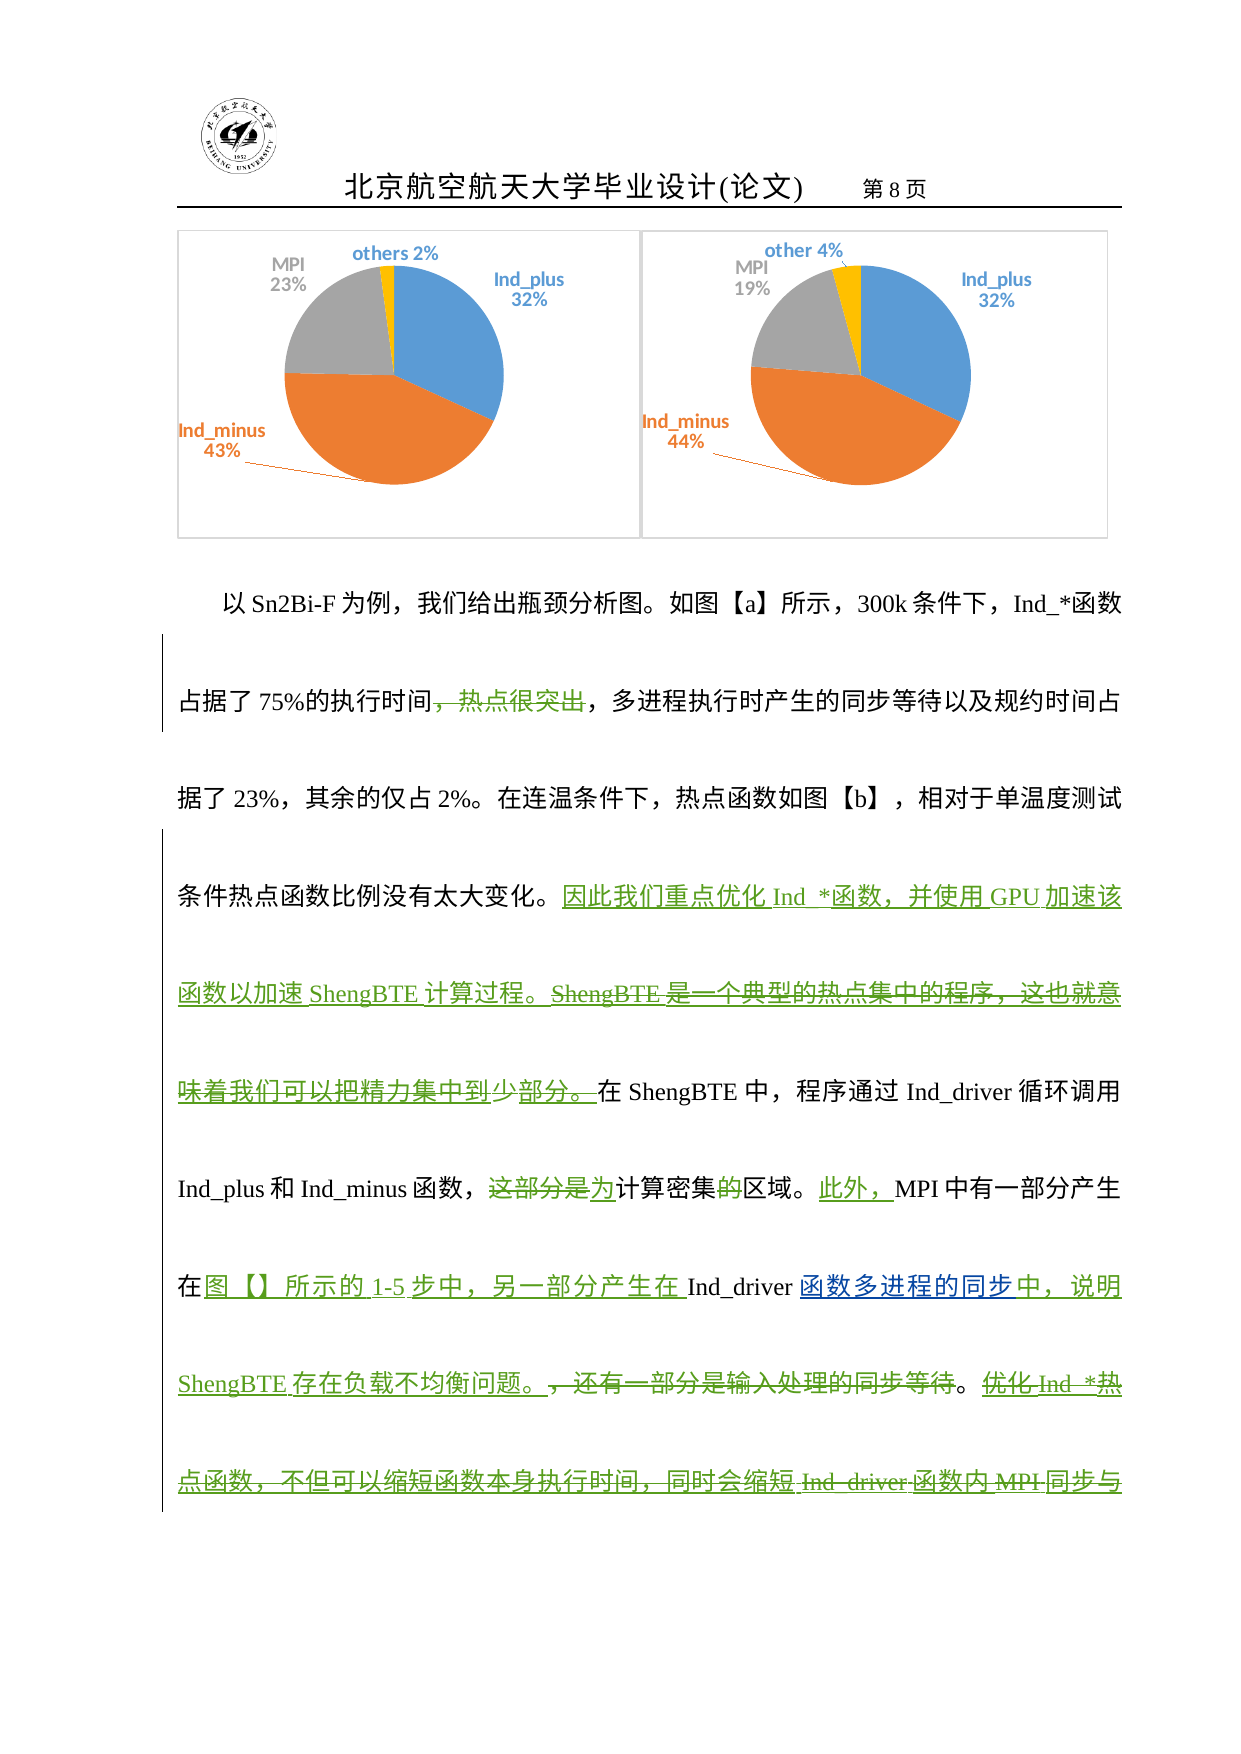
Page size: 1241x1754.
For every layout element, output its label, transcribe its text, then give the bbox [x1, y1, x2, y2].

picture [201, 98, 277, 174]
